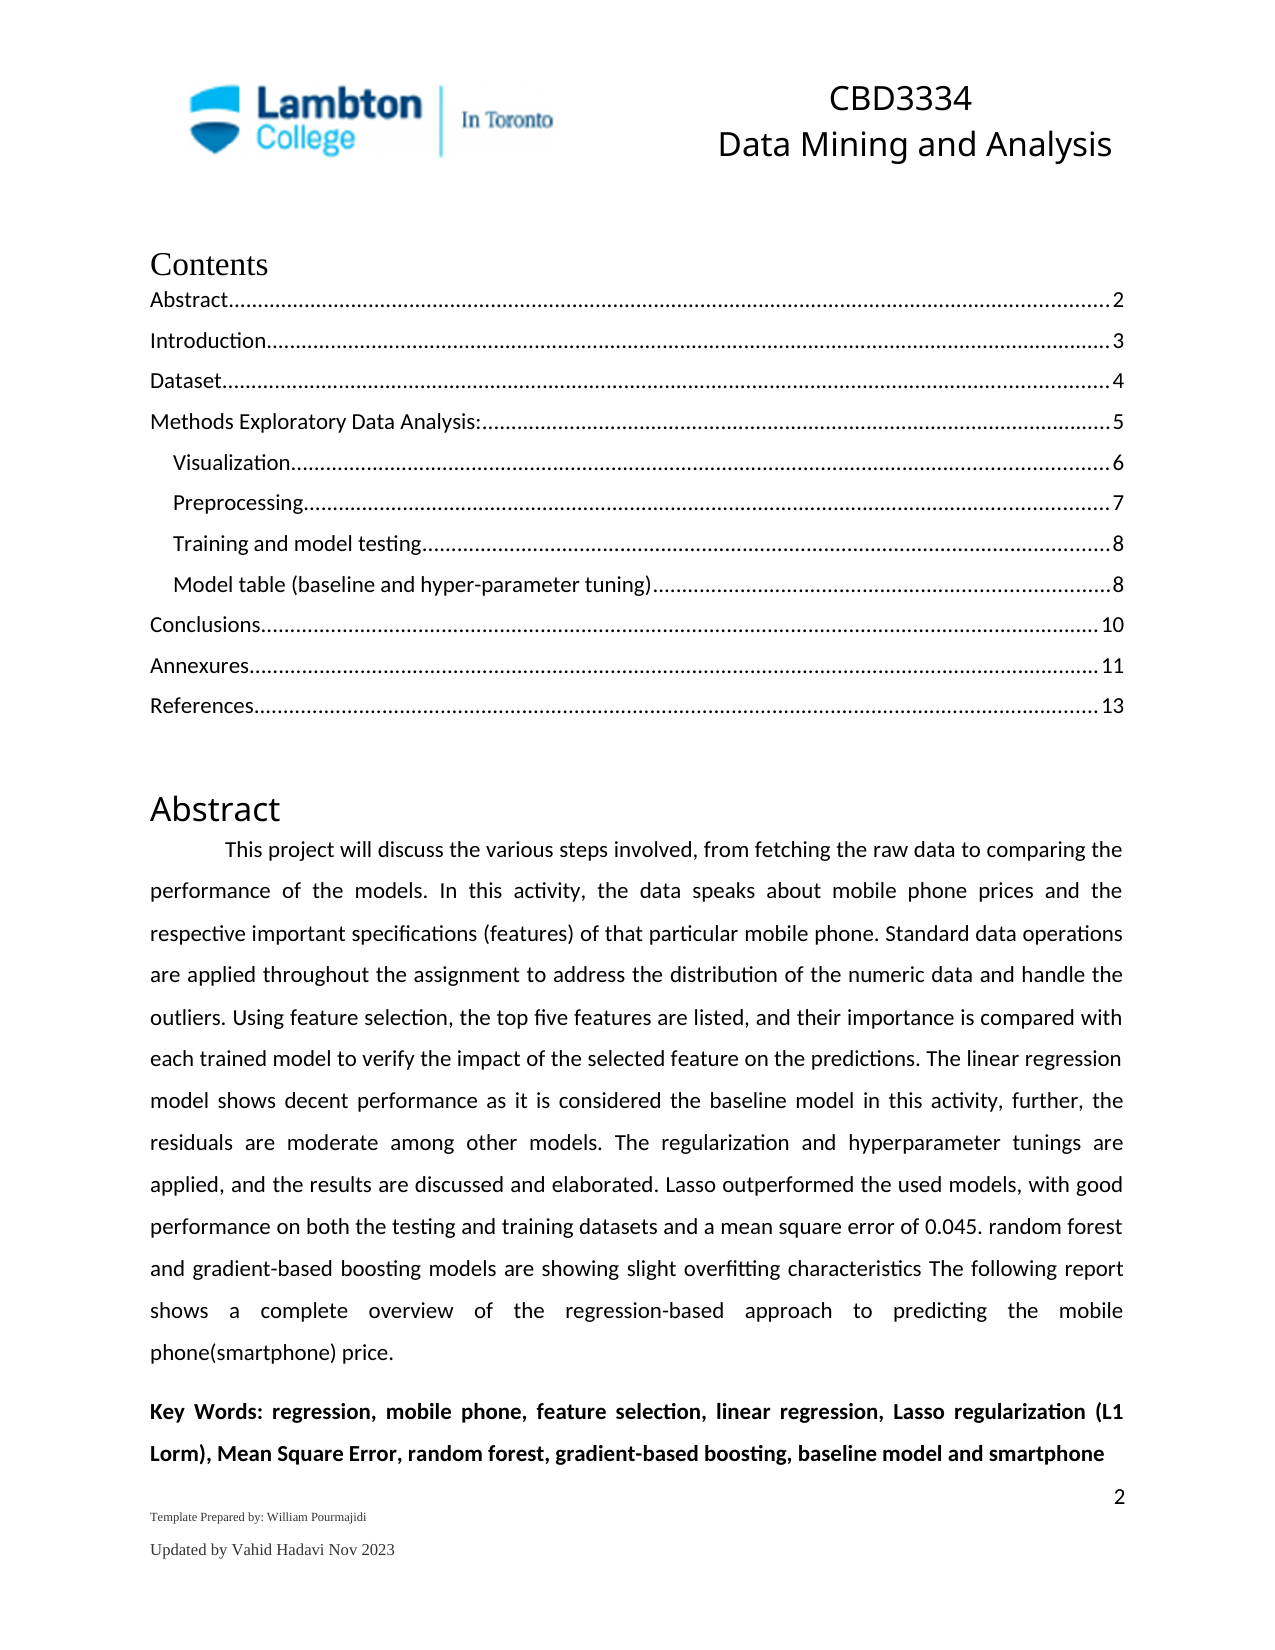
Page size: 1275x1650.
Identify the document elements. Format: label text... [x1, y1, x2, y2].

subtitle Abstract [150, 786, 1125, 831]
picture [187, 82, 556, 159]
text Key Words: regression, mobile phone, feature selection, linear regression, Lasso regularization (L1 Lorm), Mean Square Error, random forest, gradient-based boosting, baseline model and smartphone [150, 1397, 1125, 1467]
text This project will discuss the various steps involved, from fetching the raw data to comparing the performance of the models. In this activity, the data speaks about mobile phone prices and the respective important specifications (features) of that particular mobile phone. Standard data operations are applied throughout the assignment to address the distribution of the numeric data and handle the outliers. Using feature selection, the top five features are listed, and their importance is compared with each trained model to verify the impact of the selected feature on the predictions. The linear regression model shows decent performance as it is considered the baseline model in this activity, further, the residuals are moderate among other models. The regularization and hyperparameter tunings are applied, and the results are discussed and elaborated. Lasso outperformed the used models, with good performance on both the testing and training datasets and a mean square error of 0.045. random forest and gradient-based boosting models are showing slight overfitting characteristics The following report shows a complete overview of the regression-based approach to predicting the mobile phone(smartphone) price. [150, 835, 1125, 1366]
